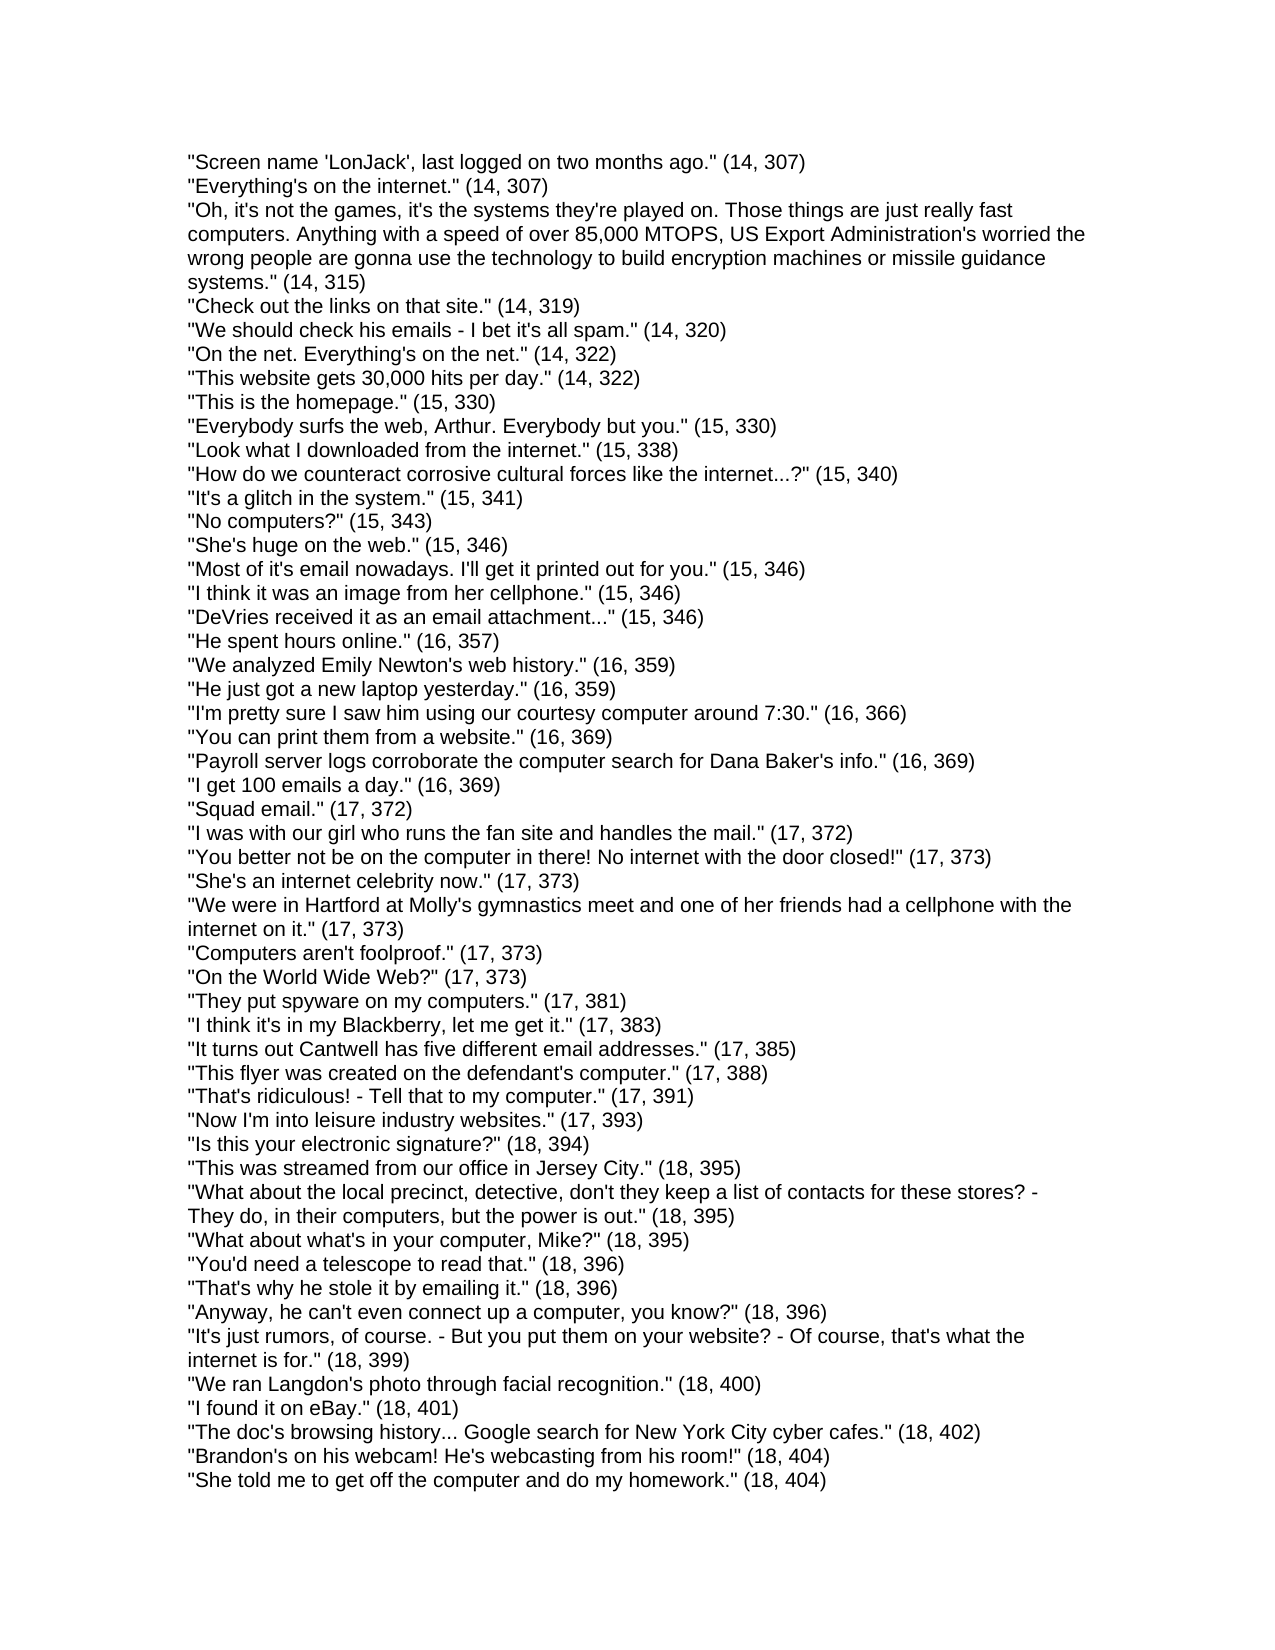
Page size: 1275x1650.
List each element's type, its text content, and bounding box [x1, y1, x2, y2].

text "She told me to get off the computer and do my homework." (18, 404) [187, 1468, 1087, 1492]
text "We should check his emails - I bet it's all spam." (14, 320) [187, 318, 1087, 342]
text "How do we counteract corrosive cultural forces like the internet...?" (15, 340) [187, 461, 1087, 485]
text "Most of it's email nowadays. I'll get it printed out for you." (15, 346) [187, 557, 1087, 581]
text "No computers?" (15, 343) [187, 509, 1087, 533]
text "You can print them from a website." (16, 369) [187, 725, 1087, 749]
text "This was streamed from our office in Jersey City." (18, 395) [187, 1156, 1087, 1180]
text "Oh, it's not the games, it's the systems they're played on. Those things are just really fast computers. Anything with a speed of over 85,000 MTOPS, US Export Administration's worried the wrong people are gonna use the technology to build encryption machines or missile guidance systems." (14, 315) [187, 198, 1087, 294]
text "This is the homepage." (15, 330) [187, 389, 1087, 413]
text "You better not be on the computer in there! No internet with the door closed!" (17, 373) [187, 845, 1087, 869]
text "He just got a new laptop yesterday." (16, 359) [187, 677, 1087, 701]
text "Look what I downloaded from the internet." (15, 338) [187, 437, 1087, 461]
text "It's just rumors, of course. - But you put them on your website? - Of course, that's what the internet is for." (18, 399) [187, 1324, 1087, 1372]
text "She's huge on the web." (15, 346) [187, 533, 1087, 557]
text "Now I'm into leisure industry websites." (17, 393) [187, 1108, 1087, 1132]
text "Screen name 'LonJack', last logged on two months ago." (14, 307) [187, 150, 1087, 174]
text "I was with our girl who runs the fan site and handles the mail." (17, 372) [187, 821, 1087, 845]
text "Everybody surfs the web, Arthur. Everybody but you." (15, 330) [187, 413, 1087, 437]
text "She's an internet celebrity now." (17, 373) [187, 869, 1087, 893]
text "What about the local precinct, detective, don't they keep a list of contacts for these stores? - They do, in their computers, but the power is out." (18, 395) [187, 1180, 1087, 1228]
text "That's why he stole it by emailing it." (18, 396) [187, 1276, 1087, 1300]
text "DeVries received it as an email attachment..." (15, 346) [187, 605, 1087, 629]
text "It turns out Cantwell has five different email addresses." (17, 385) [187, 1036, 1087, 1060]
text "I think it's in my Blackberry, let me get it." (17, 383) [187, 1012, 1087, 1036]
text "We were in Hartford at Molly's gymnastics meet and one of her friends had a cellphone with the internet on it." (17, 373) [187, 893, 1087, 941]
text "Squad email." (17, 372) [187, 797, 1087, 821]
text "The doc's browsing history... Google search for New York City cyber cafes." (18, 402) [187, 1420, 1087, 1444]
text "You'd need a telescope to read that." (18, 396) [187, 1252, 1087, 1276]
text "I found it on eBay." (18, 401) [187, 1396, 1087, 1420]
text "This flyer was created on the defendant's computer." (17, 388) [187, 1060, 1087, 1084]
text "I'm pretty sure I saw him using our courtesy computer around 7:30." (16, 366) [187, 701, 1087, 725]
text "I think it was an image from her cellphone." (15, 346) [187, 581, 1087, 605]
text "Computers aren't foolproof." (17, 373) [187, 941, 1087, 964]
text "Is this your electronic signature?" (18, 394) [187, 1132, 1087, 1156]
text "Check out the links on that site." (14, 319) [187, 294, 1087, 318]
text "On the World Wide Web?" (17, 373) [187, 964, 1087, 988]
text "We ran Langdon's photo through facial recognition." (18, 400) [187, 1372, 1087, 1396]
text "Payroll server logs corroborate the computer search for Dana Baker's info." (16, 369) [187, 749, 1087, 773]
text "He spent hours online." (16, 357) [187, 629, 1087, 653]
text "On the net. Everything's on the net." (14, 322) [187, 342, 1087, 366]
text "They put spyware on my computers." (17, 381) [187, 988, 1087, 1012]
text "Everything's on the internet." (14, 307) [187, 174, 1087, 198]
text "It's a glitch in the system." (15, 341) [187, 485, 1087, 509]
text "I get 100 emails a day." (16, 369) [187, 773, 1087, 797]
text "Anyway, he can't even connect up a computer, you know?" (18, 396) [187, 1300, 1087, 1324]
text "This website gets 30,000 hits per day." (14, 322) [187, 366, 1087, 389]
text "What about what's in your computer, Mike?" (18, 395) [187, 1228, 1087, 1252]
text "We analyzed Emily Newton's web history." (16, 359) [187, 653, 1087, 677]
text "That's ridiculous! - Tell that to my computer." (17, 391) [187, 1084, 1087, 1108]
text "Brandon's on his webcam! He's webcasting from his room!" (18, 404) [187, 1444, 1087, 1468]
